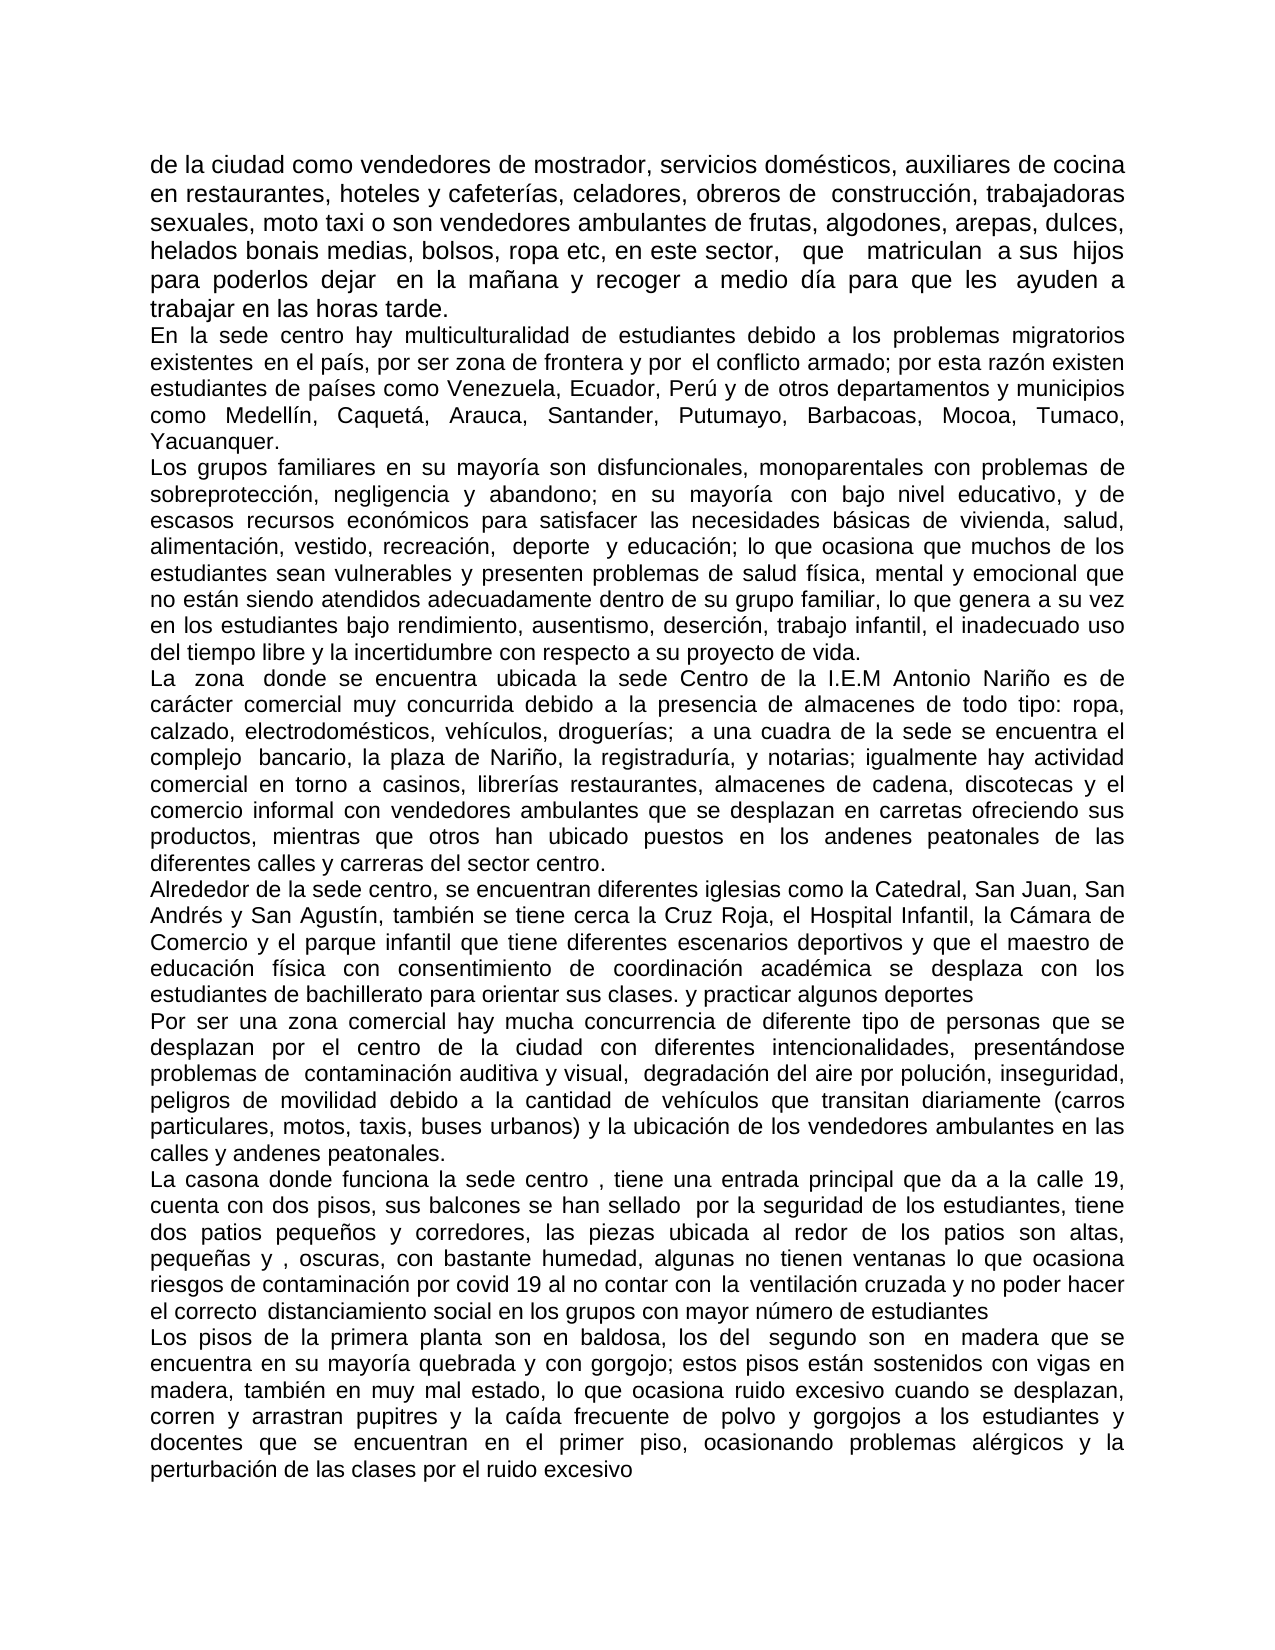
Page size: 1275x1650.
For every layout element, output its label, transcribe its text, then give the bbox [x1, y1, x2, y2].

text En la sede centro hay multiculturalidad de estudiantes debido a los problemas migratorios existentes en el país, por ser zona de frontera y por el conflicto armado; por esta razón existen estudiantes de países como Venezuela, Ecuador, Perú y de otros departamentos y municipios como Medellín, Caquetá, Arauca, Santander, Putumayo, Barbacoas, Mocoa, Tumaco, Yacuanquer. [150, 322, 1125, 454]
text Los grupos familiares en su mayoría son disfuncionales, monoparentales con problemas de sobreprotección, negligencia y abandono; en su mayoría con bajo nivel educativo, y de escasos recursos económicos para satisfacer las necesidades básicas de vivienda, salud, alimentación, vestido, recreación, deporte y educación; lo que ocasiona que muchos de los estudiantes sean vulnerables y presenten problemas de salud física, mental y emocional que no están siendo atendidos adecuadamente dentro de su grupo familiar, lo que genera a su vez en los estudiantes bajo rendimiento, ausentismo, deserción, trabajo infantil, el inadecuado uso del tiempo libre y la incertidumbre con respecto a su proyecto de vida. [150, 454, 1125, 665]
text La zona donde se encuentra ubicada la sede Centro de la I.E.M Antonio Nariño es de carácter comercial muy concurrida debido a la presencia de almacenes de todo tipo: ropa, calzado, electrodomésticos, vehículos, droguerías; a una cuadra de la sede se encuentra el complejo bancario, la plaza de Nariño, la registraduría, y notarias; igualmente hay actividad comercial en torno a casinos, librerías restaurantes, almacenes de cadena, discotecas y el comercio informal con vendedores ambulantes que se desplazan en carretas ofreciendo sus productos, mientras que otros han ubicado puestos en los andenes peatonales de las diferentes calles y carreras del sector centro. [150, 665, 1125, 876]
text Los pisos de la primera planta son en baldosa, los del segundo son en madera que se encuentra en su mayoría quebrada y con gorgojo; estos pisos están sostenidos con vigas en madera, también en muy mal estado, lo que ocasiona ruido excesivo cuando se desplazan, corren y arrastran pupitres y la caída frecuente de polvo y gorgojos a los estudiantes y docentes que se encuentran en el primer piso, ocasionando problemas alérgicos y la perturbación de las clases por el ruido excesivo [150, 1324, 1125, 1482]
text Por ser una zona comercial hay mucha concurrencia de diferente tipo de personas que se desplazan por el centro de la ciudad con diferentes intencionalidades, presentándose problemas de contaminación auditiva y visual, degradación del aire por polución, inseguridad, peligros de movilidad debido a la cantidad de vehículos que transitan diariamente (carros particulares, motos, taxis, buses urbanos) y la ubicación de los vendedores ambulantes en las calles y andenes peatonales. [150, 1008, 1125, 1166]
text La casona donde funciona la sede centro , tiene una entrada principal que da a la calle 19, cuenta con dos pisos, sus balcones se han sellado por la seguridad de los estudiantes, tiene dos patios pequeños y corredores, las piezas ubicada al redor de los patios son altas, pequeñas y , oscuras, con bastante humedad, algunas no tienen ventanas lo que ocasiona riesgos de contaminación por covid 19 al no contar con la ventilación cruzada y no poder hacer el correcto distanciamiento social en los grupos con mayor número de estudiantes [150, 1166, 1125, 1324]
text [150, 150, 1125, 322]
text Alrededor de la sede centro, se encuentran diferentes iglesias como la Catedral, San Juan, San Andrés y San Agustín, también se tiene cerca la Cruz Roja, el Hospital Infantil, la Cámara de Comercio y el parque infantil que tiene diferentes escenarios deportivos y que el maestro de educación física con consentimiento de coordinación académica se desplaza con los estudiantes de bachillerato para orientar sus clases. y practicar algunos deportes [150, 876, 1125, 1008]
